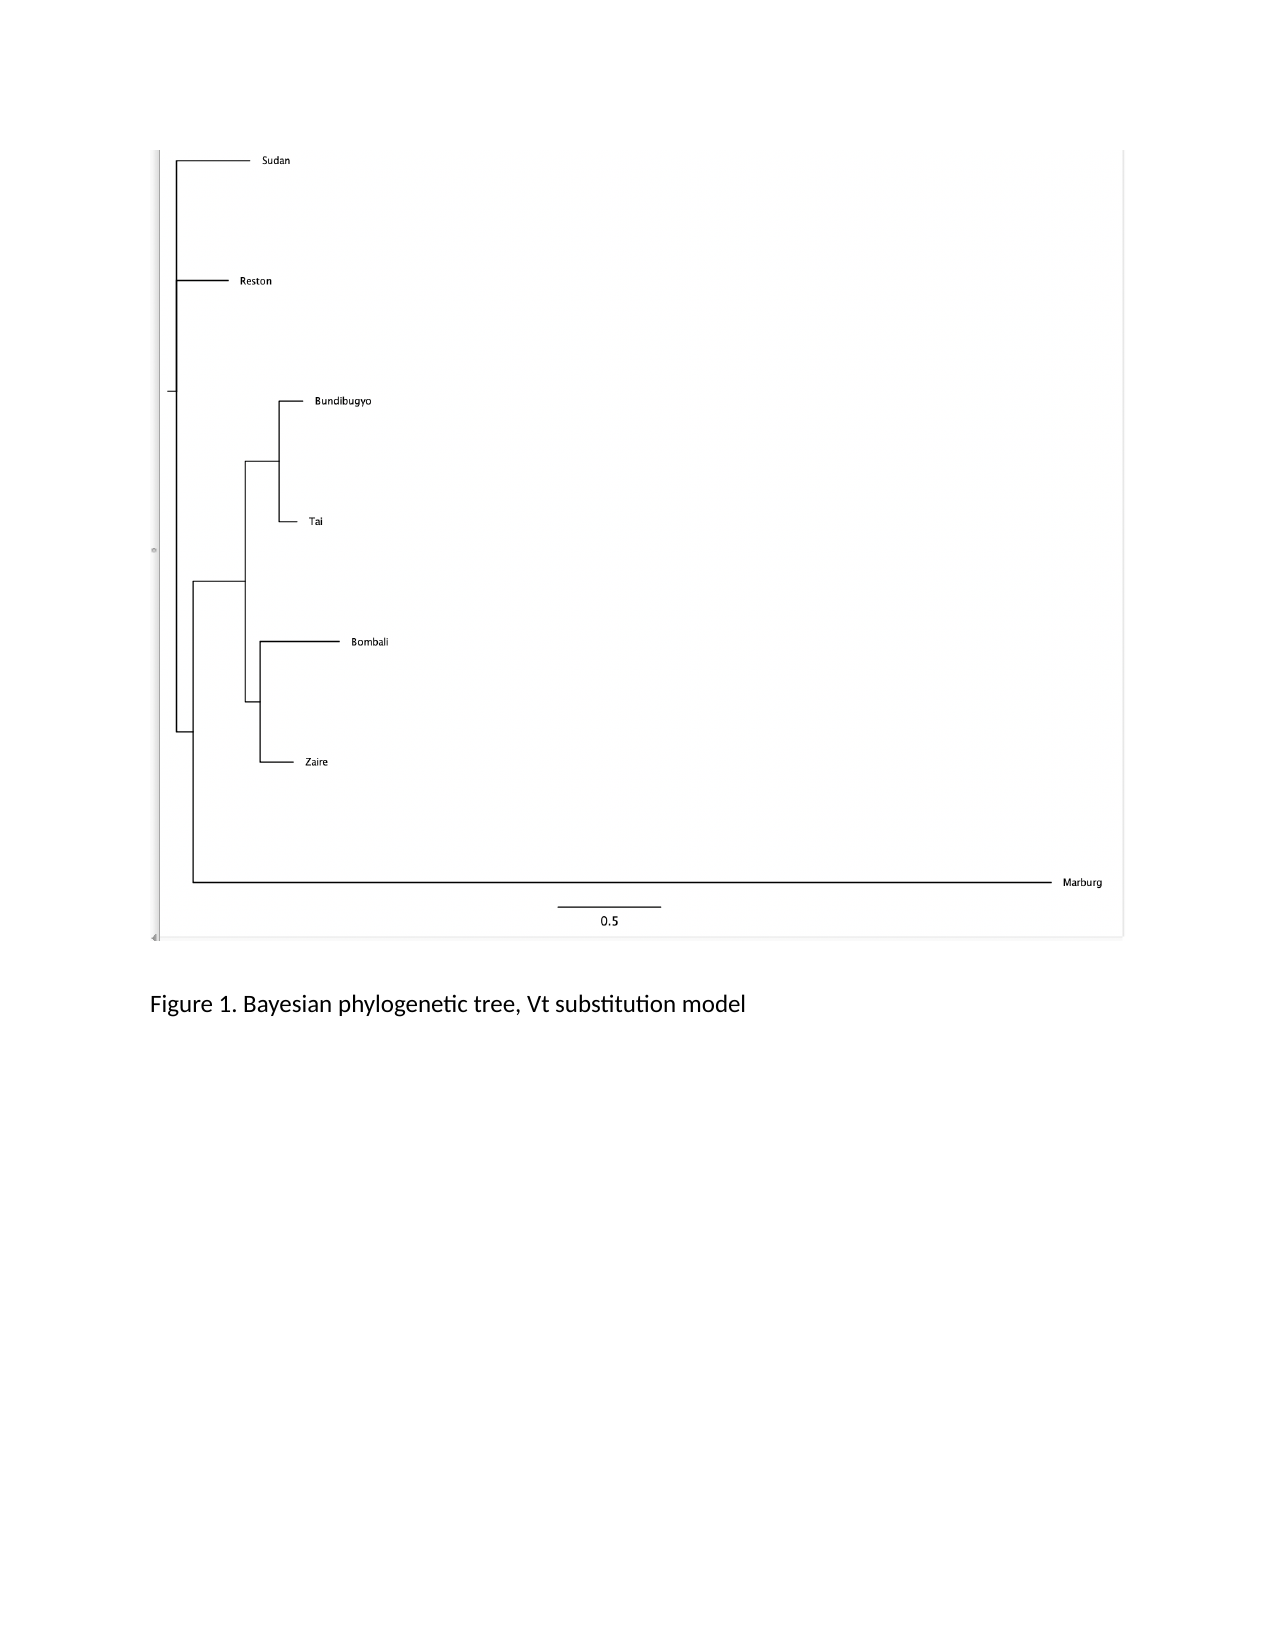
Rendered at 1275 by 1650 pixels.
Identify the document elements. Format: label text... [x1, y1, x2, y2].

text Figure 1. Bayesian phylogenetic tree, Vt substitution model [150, 988, 1125, 1018]
picture [150, 150, 1125, 941]
